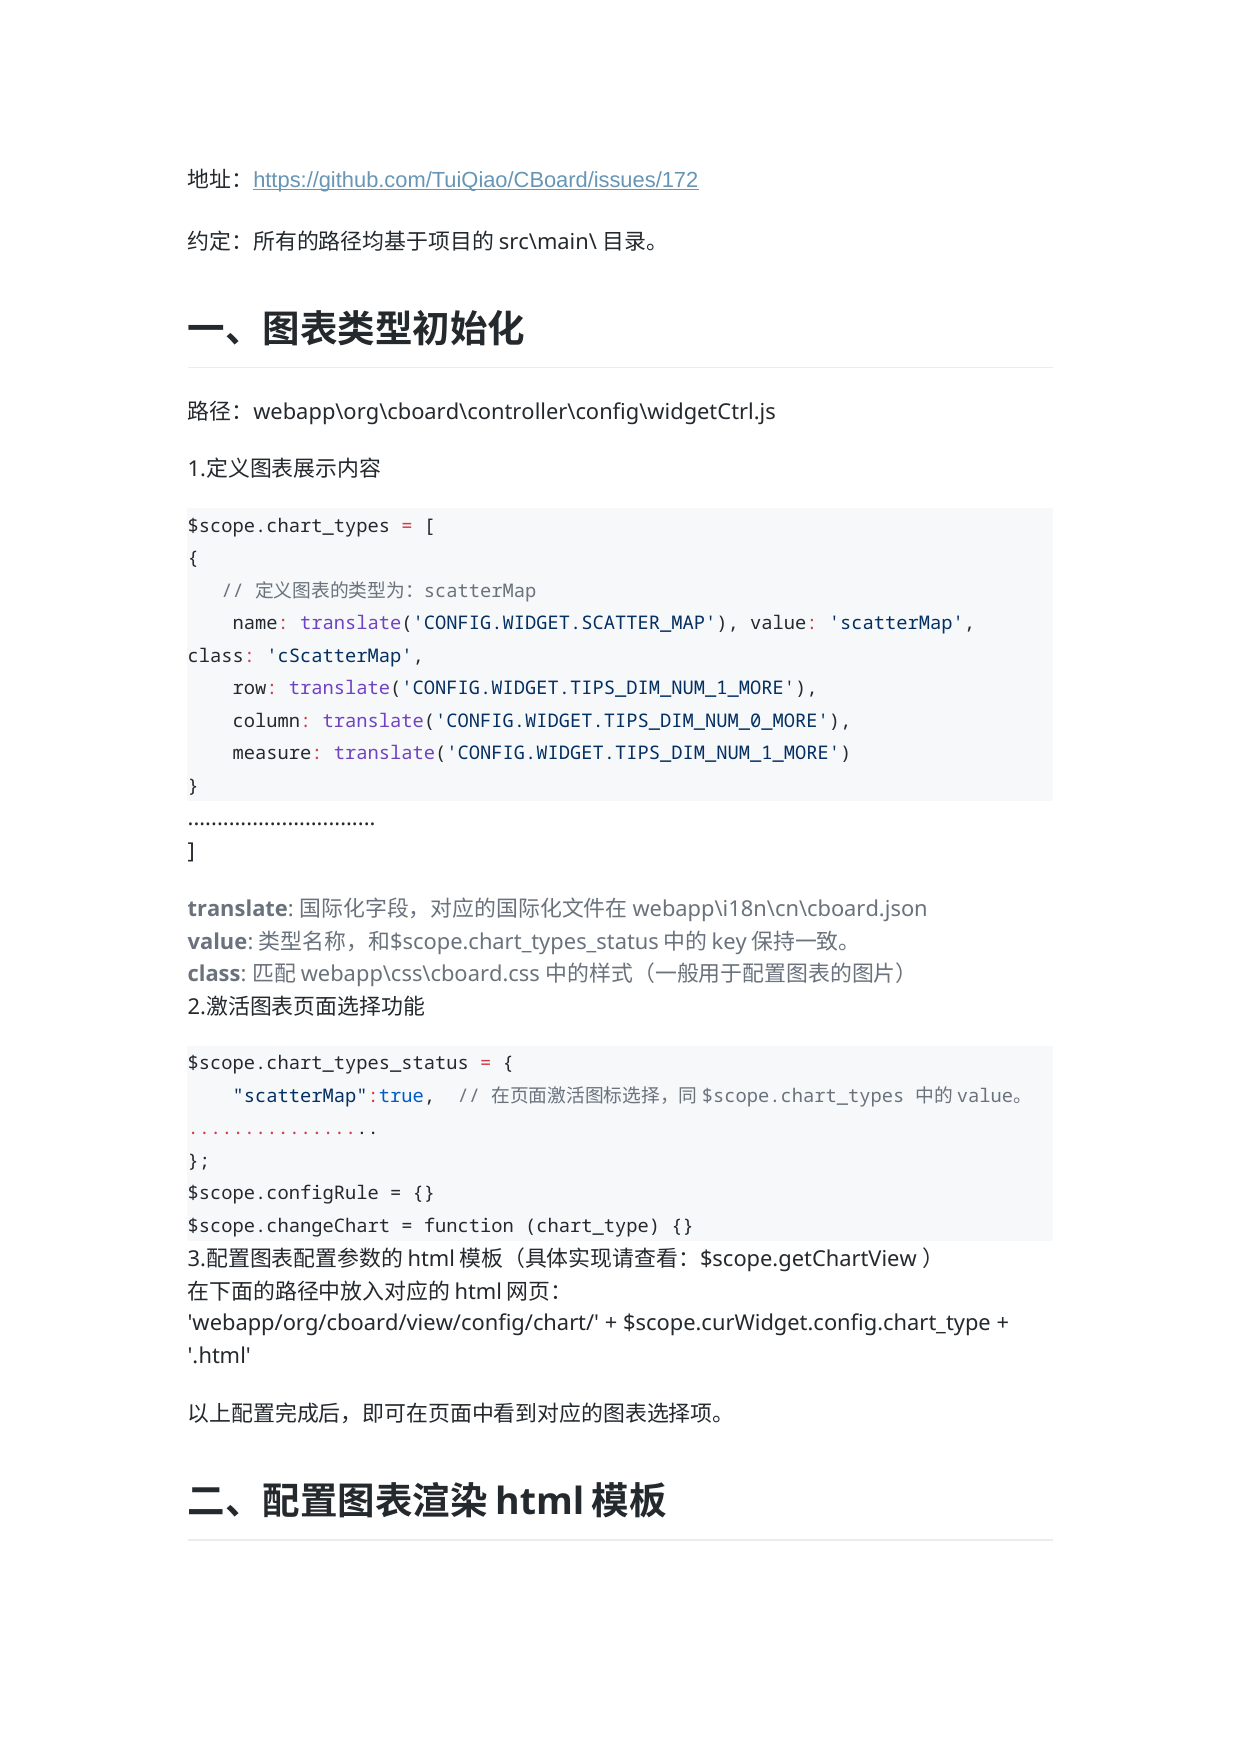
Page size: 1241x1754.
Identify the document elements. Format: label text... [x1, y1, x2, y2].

text } [187, 768, 1053, 801]
text $scope.chart_types = [ [187, 508, 1053, 541]
text $scope.chart_types_status = { [187, 1046, 1053, 1078]
text // 定义图表的类型为：scatterMap [187, 573, 1053, 606]
text { [187, 541, 1053, 573]
text ................................ ] [187, 801, 1053, 866]
text 2.激活图表页面选择功能 [187, 988, 1053, 1021]
text translate: 国际化字段，对应的国际化文件在 webapp\i18n\cn\cboard.json value: 类型名称，和$scope.chart_types_status中的key保持一致。 class: 匹配 webapp\css\cboard.css 中的样式（一般用于配置图表的图片） [187, 891, 1053, 988]
text 1.定义图表展示内容 [187, 451, 1053, 483]
text 约定：所有的路径均基于项目的 src\main\ 目录。 [187, 224, 1053, 256]
text $scope.changeChart = function (chart_type) {} [187, 1208, 1053, 1241]
text 以上配置完成后，即可在页面中看到对应的图表选择项。 [187, 1396, 1053, 1428]
text name: translate('CONFIG.WIDGET.SCATTER_MAP'), value: 'scatterMap', class: 'cScatterMap', [187, 606, 1053, 671]
text }; [187, 1143, 1053, 1176]
text 路径：webapp\org\cboard\controller\config\widgetCtrl.js [187, 393, 1053, 426]
text measure: translate('CONFIG.WIDGET.TIPS_DIM_NUM_1_MORE') [187, 736, 1053, 768]
text row: translate('CONFIG.WIDGET.TIPS_DIM_NUM_1_MORE'), [187, 671, 1053, 703]
text 地址：https://github.com/TuiQiao/CBoard/issues/172 [187, 162, 1053, 194]
text $scope.configRule = {} [187, 1176, 1053, 1208]
text "scatterMap":true, // 在页面激活图标选择，同 $scope.chart_types 中的value。 [187, 1078, 1053, 1111]
text 一、图表类型初始化 [187, 294, 1053, 368]
text 3.配置图表配置参数的html模板（具体实现请查看：$scope.getChartView ） 在下面的路径中放入对应的html网页： 'webapp/org/cboard/view/config/chart/' + $scope.curWidget.config.chart_type + '.html' [187, 1241, 1053, 1371]
text column: translate('CONFIG.WIDGET.TIPS_DIM_NUM_0_MORE'), [187, 703, 1053, 736]
text 二、配置图表渲染html模板 [187, 1466, 1053, 1541]
text ................. [187, 1111, 1053, 1143]
